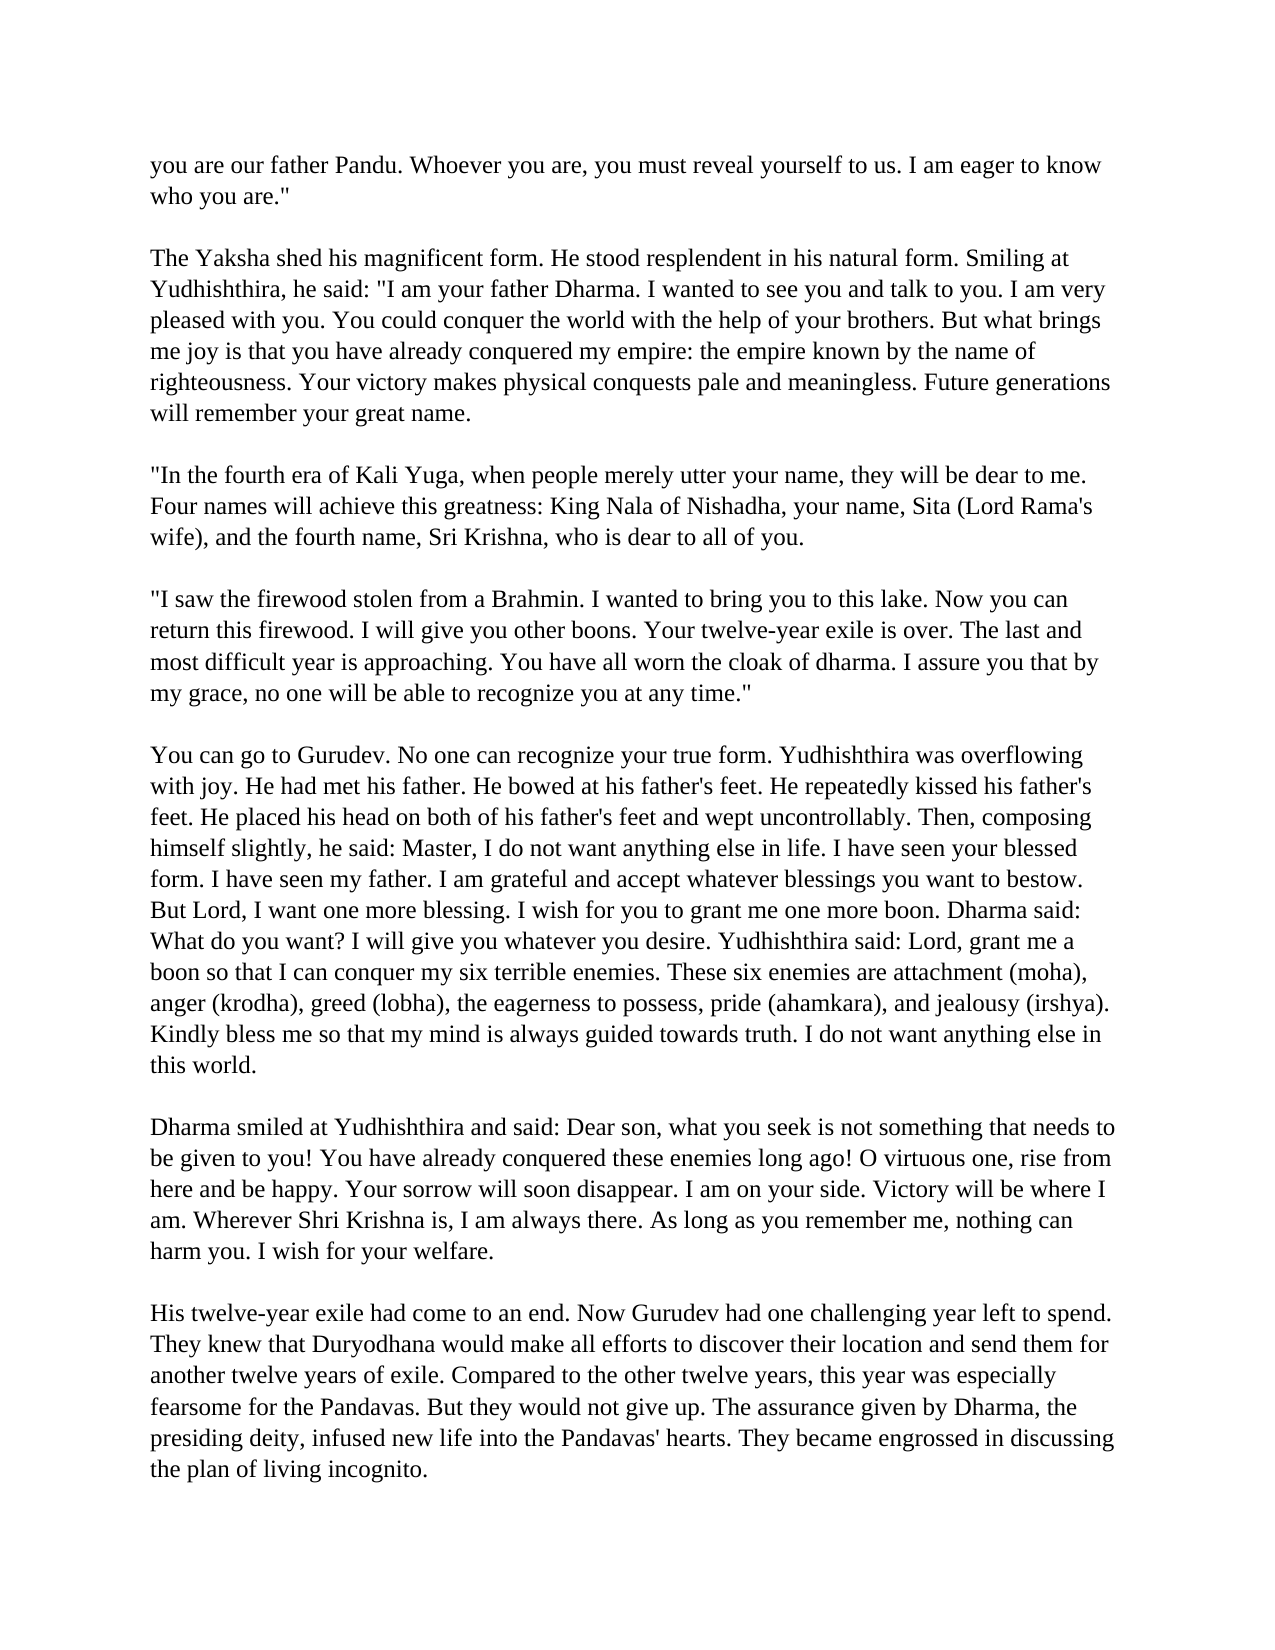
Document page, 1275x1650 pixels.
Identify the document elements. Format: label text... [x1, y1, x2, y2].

text "I saw the firewood stolen from a Brahmin. I wanted to bring you to this lake. Now you can return this firewood. I will give you other boons. Your twelve-year exile is over. The last and most difficult year is approaching. You have all worn the cloak of dharma. I assure you that by my grace, no one will be able to recognize you at any time." [150, 584, 1125, 706]
text "In the fourth era of Kali Yuga, when people merely utter your name, they will be dear to me. Four names will achieve this greatness: King Nala of Nishadha, your name, Sita (Lord Rama's wife), and the fourth name, Sri Krishna, who is dear to all of you. [150, 460, 1125, 551]
text The Yaksha shed his magnificent form. He stood resplendent in his natural form. Smiling at Yudhishthira, he said: "I am your father Dharma. I wanted to see you and talk to you. I am very pleased with you. You could conquer the world with the help of your brothers. But what brings me joy is that you have already conquered my empire: the empire known by the name of righteousness. Your victory makes physical conquests pale and meaningless. Future generations will remember your great name. [150, 243, 1125, 427]
text You can go to Gurudev. No one can recognize your true form. Yudhishthira was overflowing with joy. He had met his father. He bowed at his father's feet. He repeatedly kissed his father's feet. He placed his head on both of his father's feet and wept uncontrollably. Then, composing himself slightly, he said: Master, I do not want anything else in life. I have seen your blessed form. I have seen my father. I am grateful and accept whatever blessings you want to bestow. But Lord, I want one more blessing. I wish for you to grant me one more boon. Dharma said: What do you want? I will give you whatever you desire. Yudhishthira said: Lord, grant me a boon so that I can conquer my six terrible enemies. These six enemies are attachment (moha), anger (krodha), greed (lobha), the eagerness to possess, pride (ahamkara), and jealousy (irshya). Kindly bless me so that my mind is always guided towards truth. I do not want anything else in this world. [150, 740, 1125, 1079]
text His twelve-year exile had come to an end. Now Gurudev had one challenging year left to spend. They knew that Duryodhana would make all efforts to discover their location and send them for another twelve years of exile. Compared to the other twelve years, this year was especially fearsome for the Pandavas. But they would not give up. The assurance given by Dharma, the presiding deity, infused new life into the Pandavas' hearts. They became engrossed in discussing the plan of living incognito. [150, 1298, 1125, 1482]
text Dharma smiled at Yudhishthira and said: Dear son, what you seek is not something that needs to be given to you! You have already conquered these enemies long ago! O virtuous one, rise from here and be happy. Your sorrow will soon disappear. I am on your side. Victory will be where I am. Wherever Shri Krishna is, I am always there. As long as you remember me, nothing can harm you. I wish for your welfare. [150, 1112, 1125, 1265]
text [150, 150, 1125, 210]
